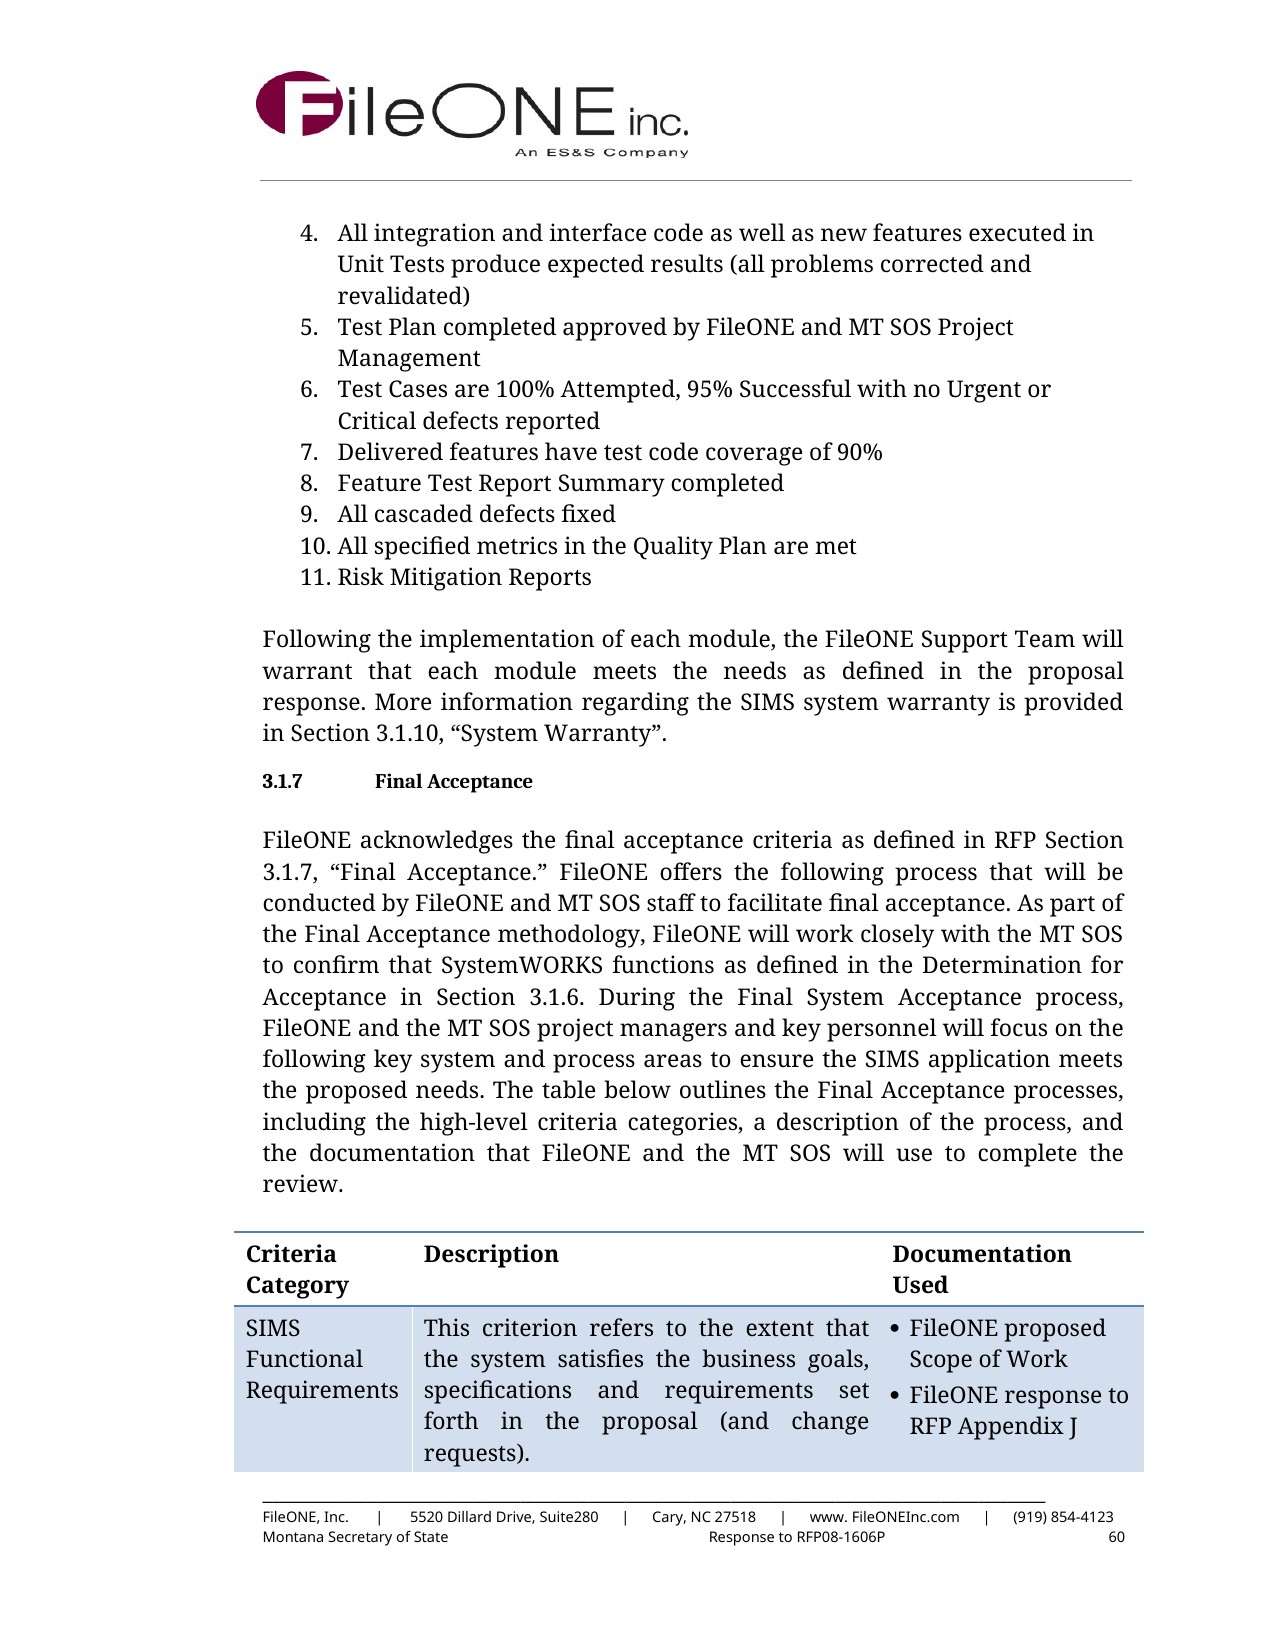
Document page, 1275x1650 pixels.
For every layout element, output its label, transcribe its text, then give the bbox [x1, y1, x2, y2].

list Test Plan completed approved by FileONE and MT SOS Project Management [300, 311, 1125, 373]
list All cascaded defects fixed [300, 498, 1125, 530]
subtitle 3.1.7 Final Acceptance [262, 769, 1125, 793]
table_header Description [413, 1233, 881, 1305]
table_header Criteria Category [234, 1233, 412, 1305]
list Risk Mitigation Reports [300, 561, 1125, 592]
text Following the implementation of each module, the FileONE Support Team will warrant that each module meets the needs as defined in the proposal response. More information regarding the SIMS system warranty is provided in Section 3.1.10, “System Warranty”. [262, 623, 1125, 748]
picture [256, 71, 688, 158]
list Delivered features have test code coverage of 90% [300, 436, 1125, 467]
table_cell SIMS Functional Requirements [234, 1307, 412, 1472]
list Feature Test Report Summary completed [300, 467, 1125, 498]
table_header Documentation Used [881, 1233, 1144, 1305]
table_cell FileONE proposed Scope of Work FileONE response to RFP Appendix J Change Orders [881, 1307, 1144, 1472]
list All integration and interface code as well as new features executed in Unit Tests produce expected results (all problems corrected and revalidated) [300, 217, 1125, 311]
text FileONE acknowledges the final acceptance criteria as defined in RFP Section 3.1.7, “Final Acceptance.” FileONE offers the following process that will be conducted by FileONE and MT SOS staff to facilitate final acceptance. As part of the Final Acceptance methodology, FileONE will work closely with the MT SOS to confirm that SystemWORKS functions as defined in the Determination for Acceptance in Section 3.1.6. During the Final System Acceptance process, FileONE and the MT SOS project managers and key personnel will focus on the following key system and process areas to ensure the SIMS application meets the proposed needs. The table below outlines the Final Acceptance processes, including the high-level criteria categories, a description of the process, and the documentation that FileONE and the MT SOS will use to complete the review. [262, 824, 1125, 1199]
list Test Cases are 100% Attempted, 95% Successful with no Urgent or Critical defects reported [300, 373, 1125, 436]
list All specified metrics in the Quality Plan are met [300, 530, 1125, 561]
